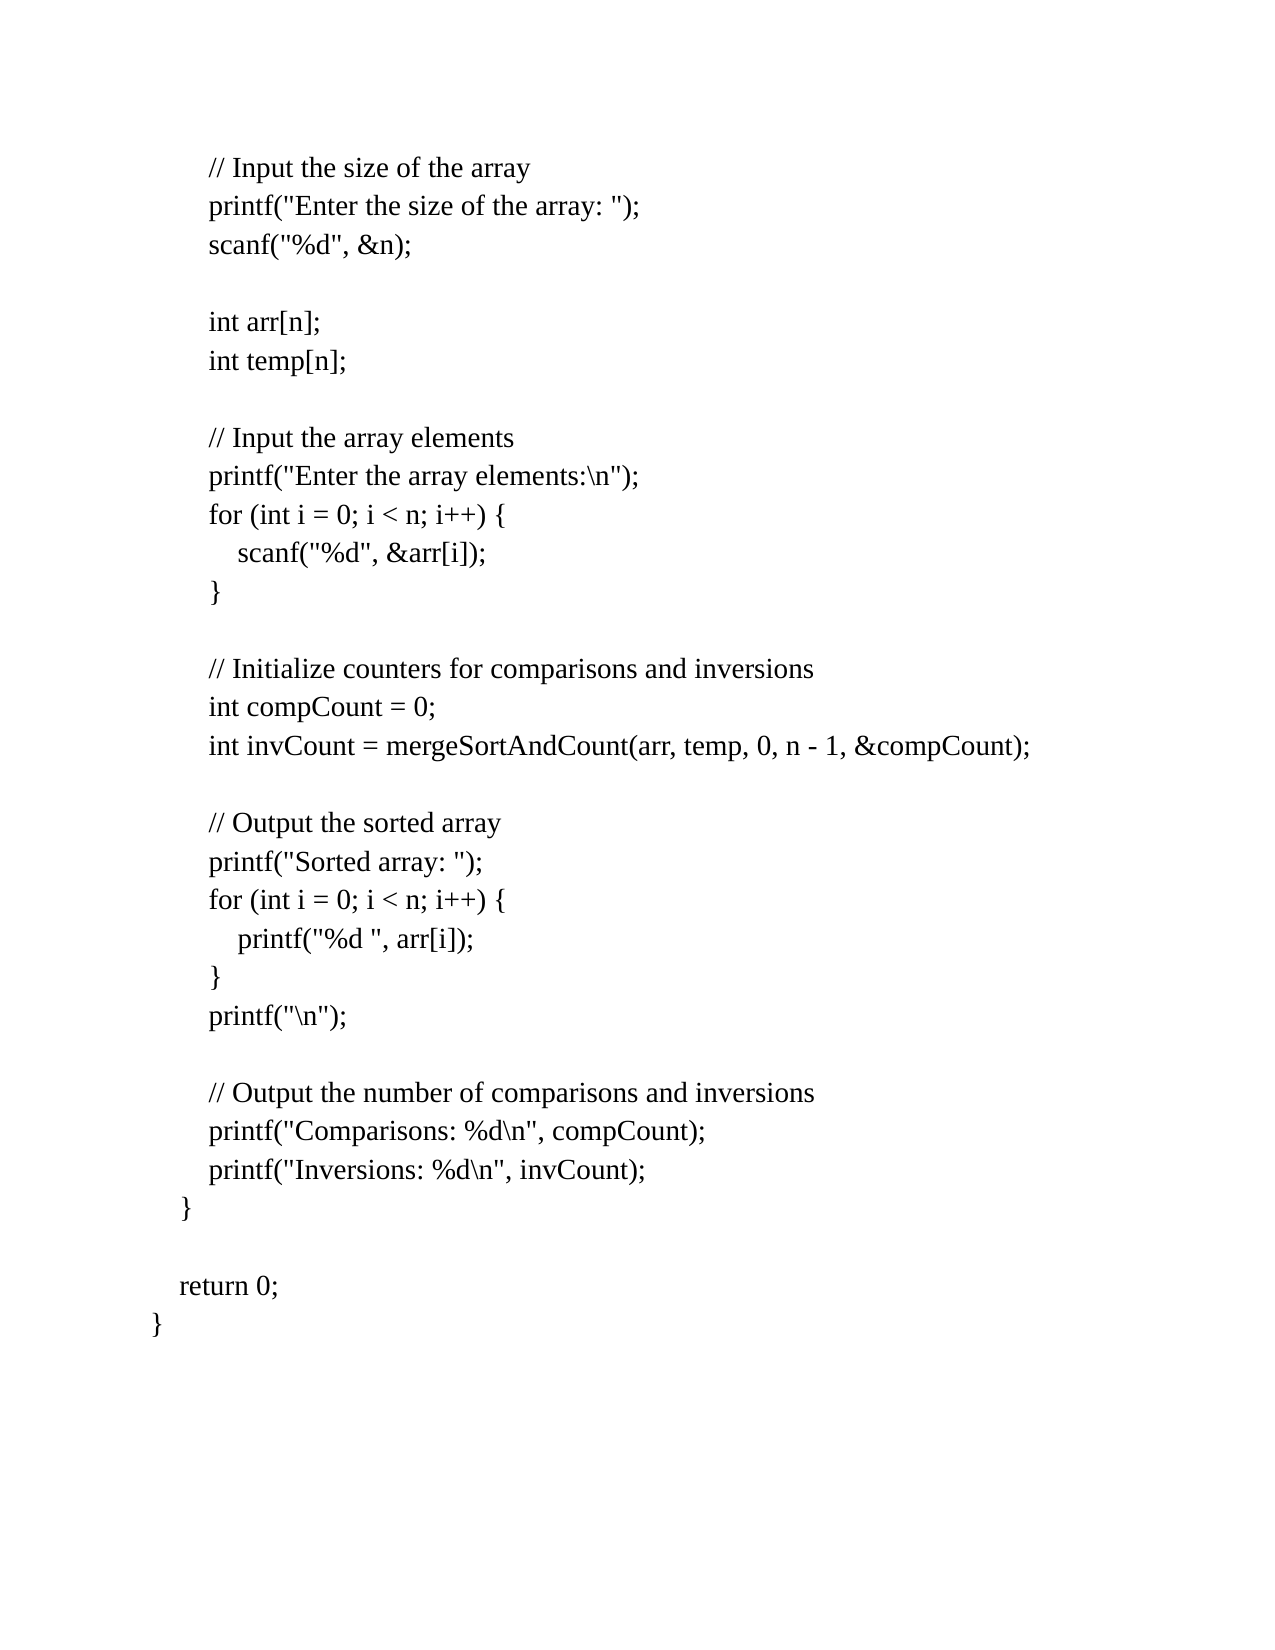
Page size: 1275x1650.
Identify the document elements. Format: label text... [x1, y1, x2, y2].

text // Input the array elements [150, 420, 1172, 453]
text return 0; [150, 1268, 1172, 1301]
text } [150, 574, 1172, 607]
text printf("\n"); [150, 998, 1172, 1031]
text scanf("%d", &arr[i]); [150, 535, 1172, 569]
text } [150, 959, 1172, 993]
text for (int i = 0; i < n; i++) { [150, 882, 1172, 916]
text printf("%d ", arr[i]); [150, 921, 1172, 954]
text printf("Inversions: %d\n", invCount); [150, 1152, 1172, 1186]
text } [150, 1191, 1172, 1224]
text for (int i = 0; i < n; i++) { [150, 497, 1172, 530]
text int temp[n]; [150, 343, 1172, 376]
text int compCount = 0; [150, 689, 1172, 723]
text printf("Enter the array elements:\n"); [150, 458, 1172, 492]
text // Output the sorted array [150, 805, 1172, 839]
text // Input the size of the array [150, 150, 1172, 183]
text int arr[n]; [150, 304, 1172, 338]
text printf("Sorted array: "); [150, 844, 1172, 877]
text // Initialize counters for comparisons and inversions [150, 651, 1172, 684]
text printf("Comparisons: %d\n", compCount); [150, 1113, 1172, 1147]
text } [150, 1306, 1172, 1340]
text // Output the number of comparisons and inversions [150, 1075, 1172, 1108]
text scanf("%d", &n); [150, 227, 1172, 261]
text int invCount = mergeSortAndCount(arr, temp, 0, n - 1, &compCount); [150, 728, 1172, 762]
text printf("Enter the size of the array: "); [150, 188, 1172, 222]
